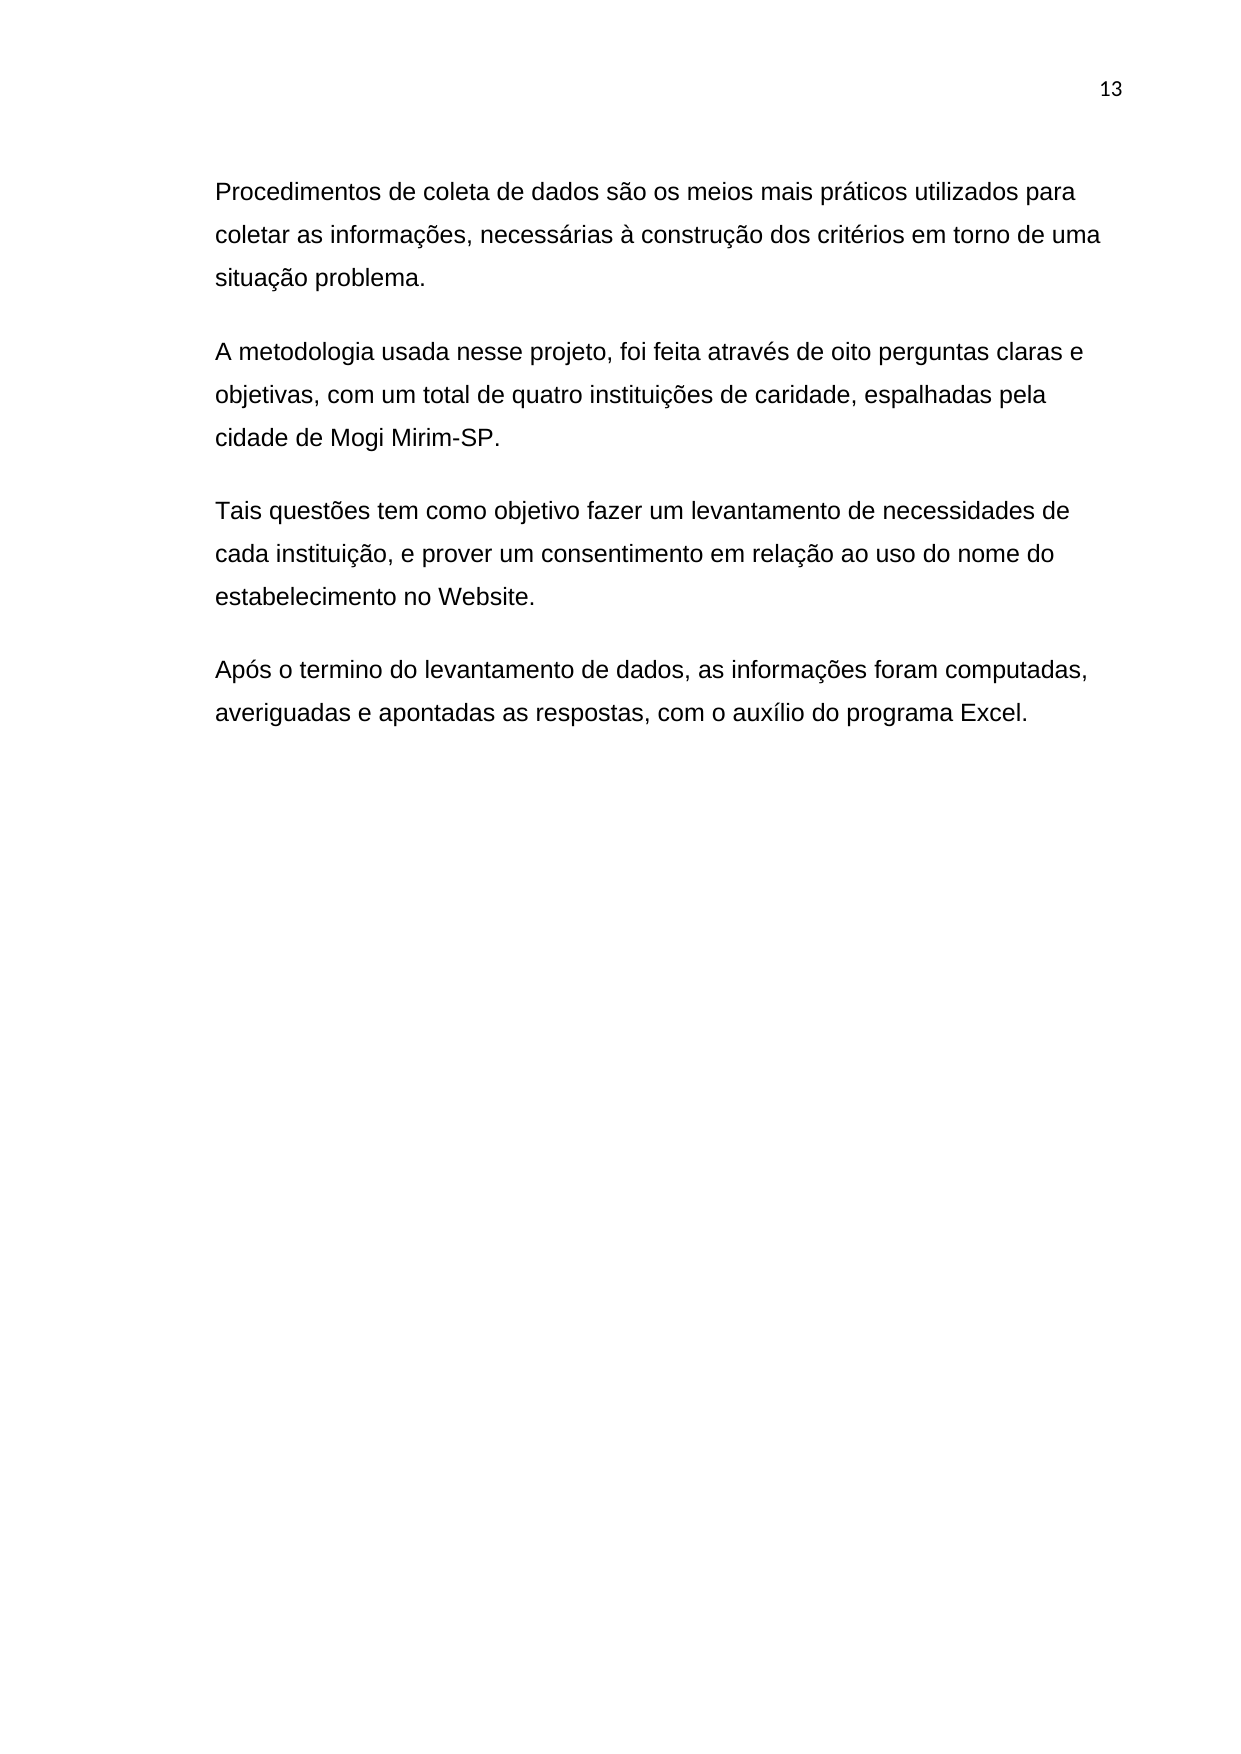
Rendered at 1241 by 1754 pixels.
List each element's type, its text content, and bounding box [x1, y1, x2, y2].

list Após o termino do levantamento de dados, as informações foram computadas, averiguadas e apontadas as respostas, com o auxílio do programa Excel. [215, 655, 1122, 727]
list Tais questões tem como objetivo fazer um levantamento de necessidades de cada instituição, e prover um consentimento em relação ao uso do nome do estabelecimento no Website. [215, 496, 1122, 611]
list A metodologia usada nesse projeto, foi feita através de oito perguntas claras e objetivas, com um total de quatro instituições de caridade, espalhadas pela cidade de Mogi Mirim-SP. [215, 337, 1122, 452]
list Procedimentos de coleta de dados são os meios mais práticos utilizados para coletar as informações, necessárias à construção dos critérios em torno de uma situação problema. [215, 177, 1122, 292]
